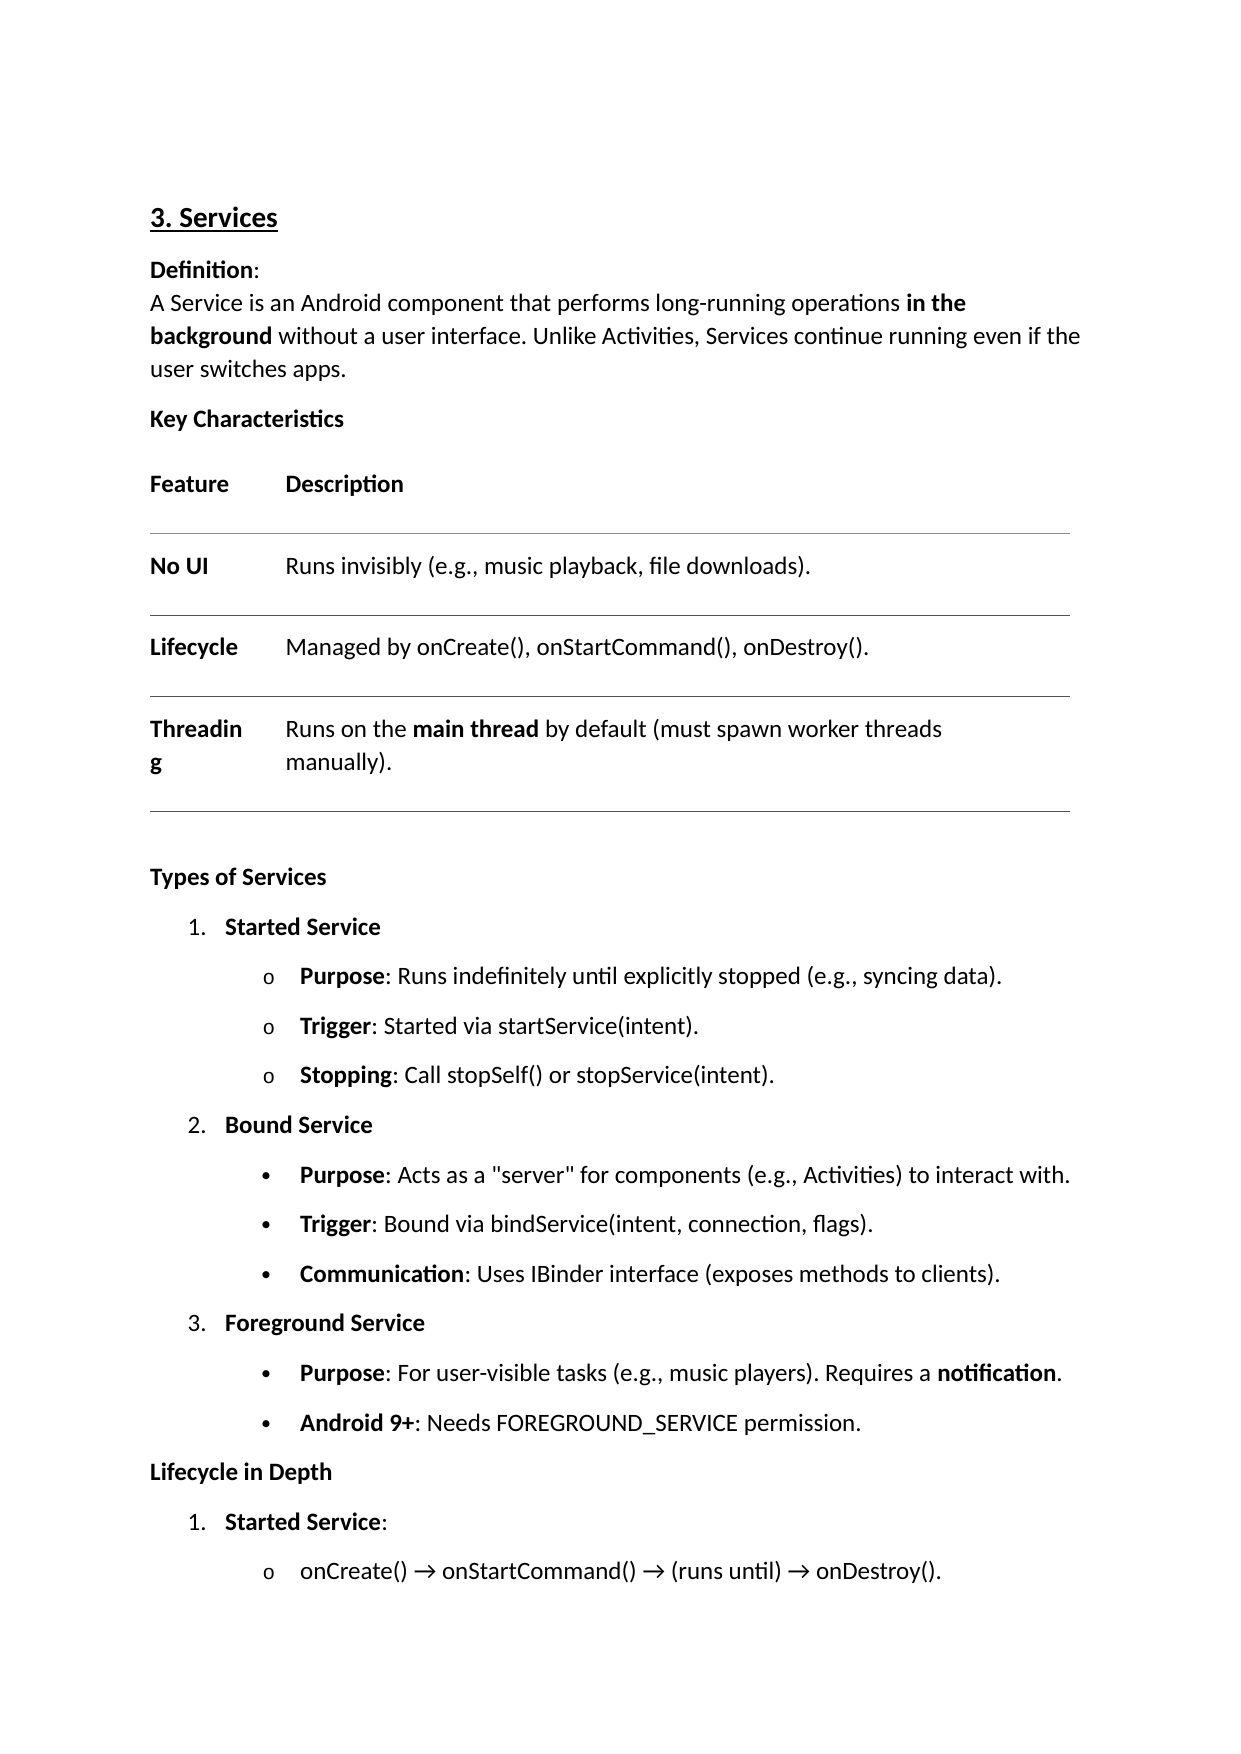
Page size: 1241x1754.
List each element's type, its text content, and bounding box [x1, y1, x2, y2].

list Bound Service [187, 1109, 1090, 1140]
list Purpose: Acts as a "server" for components (e.g., Activities) to interact with. [262, 1159, 1090, 1189]
text Key Characteristics [150, 403, 1090, 433]
list Trigger: Started via startService(intent). [262, 1010, 1090, 1041]
list Android 9+: Needs FOREGROUND_SERVICE permission. [262, 1407, 1090, 1437]
list Stopping: Call stopSelf() or stopService(intent). [262, 1060, 1090, 1090]
table_cell Lifecycle [150, 616, 270, 696]
list onCreate() → onStartCommand() → (runs until) → onDestroy(). [262, 1556, 1090, 1586]
text Definition: A Service is an Android component that performs long-running operations in the background without a user interface. Unlike Activities, Services continue running even if the user switches apps. [150, 255, 1090, 384]
list Communication: Uses IBinder interface (exposes methods to clients). [262, 1258, 1090, 1288]
table_cell Runs on the main thread by default (must spawn worker threads manually). [270, 697, 1070, 811]
table_header Description [270, 453, 1070, 533]
list Started Service: [187, 1506, 1090, 1536]
list Started Service [187, 911, 1090, 941]
table_header Feature [150, 453, 270, 533]
text Types of Services [150, 861, 1090, 892]
table_cell Threading [150, 697, 270, 811]
table_cell No UI [150, 534, 270, 615]
list Foreground Service [187, 1308, 1090, 1338]
text 3. Services [150, 199, 1090, 235]
list Trigger: Bound via bindService(intent, connection, flags). [262, 1208, 1090, 1239]
list Purpose: For user-visible tasks (e.g., music players). Requires a notification. [262, 1357, 1090, 1388]
table_cell Runs invisibly (e.g., music playback, file downloads). [270, 534, 1070, 615]
table_cell Managed by onCreate(), onStartCommand(), onDestroy(). [270, 616, 1070, 696]
text Lifecycle in Depth [150, 1456, 1090, 1487]
list Purpose: Runs indefinitely until explicitly stopped (e.g., syncing data). [262, 961, 1090, 991]
